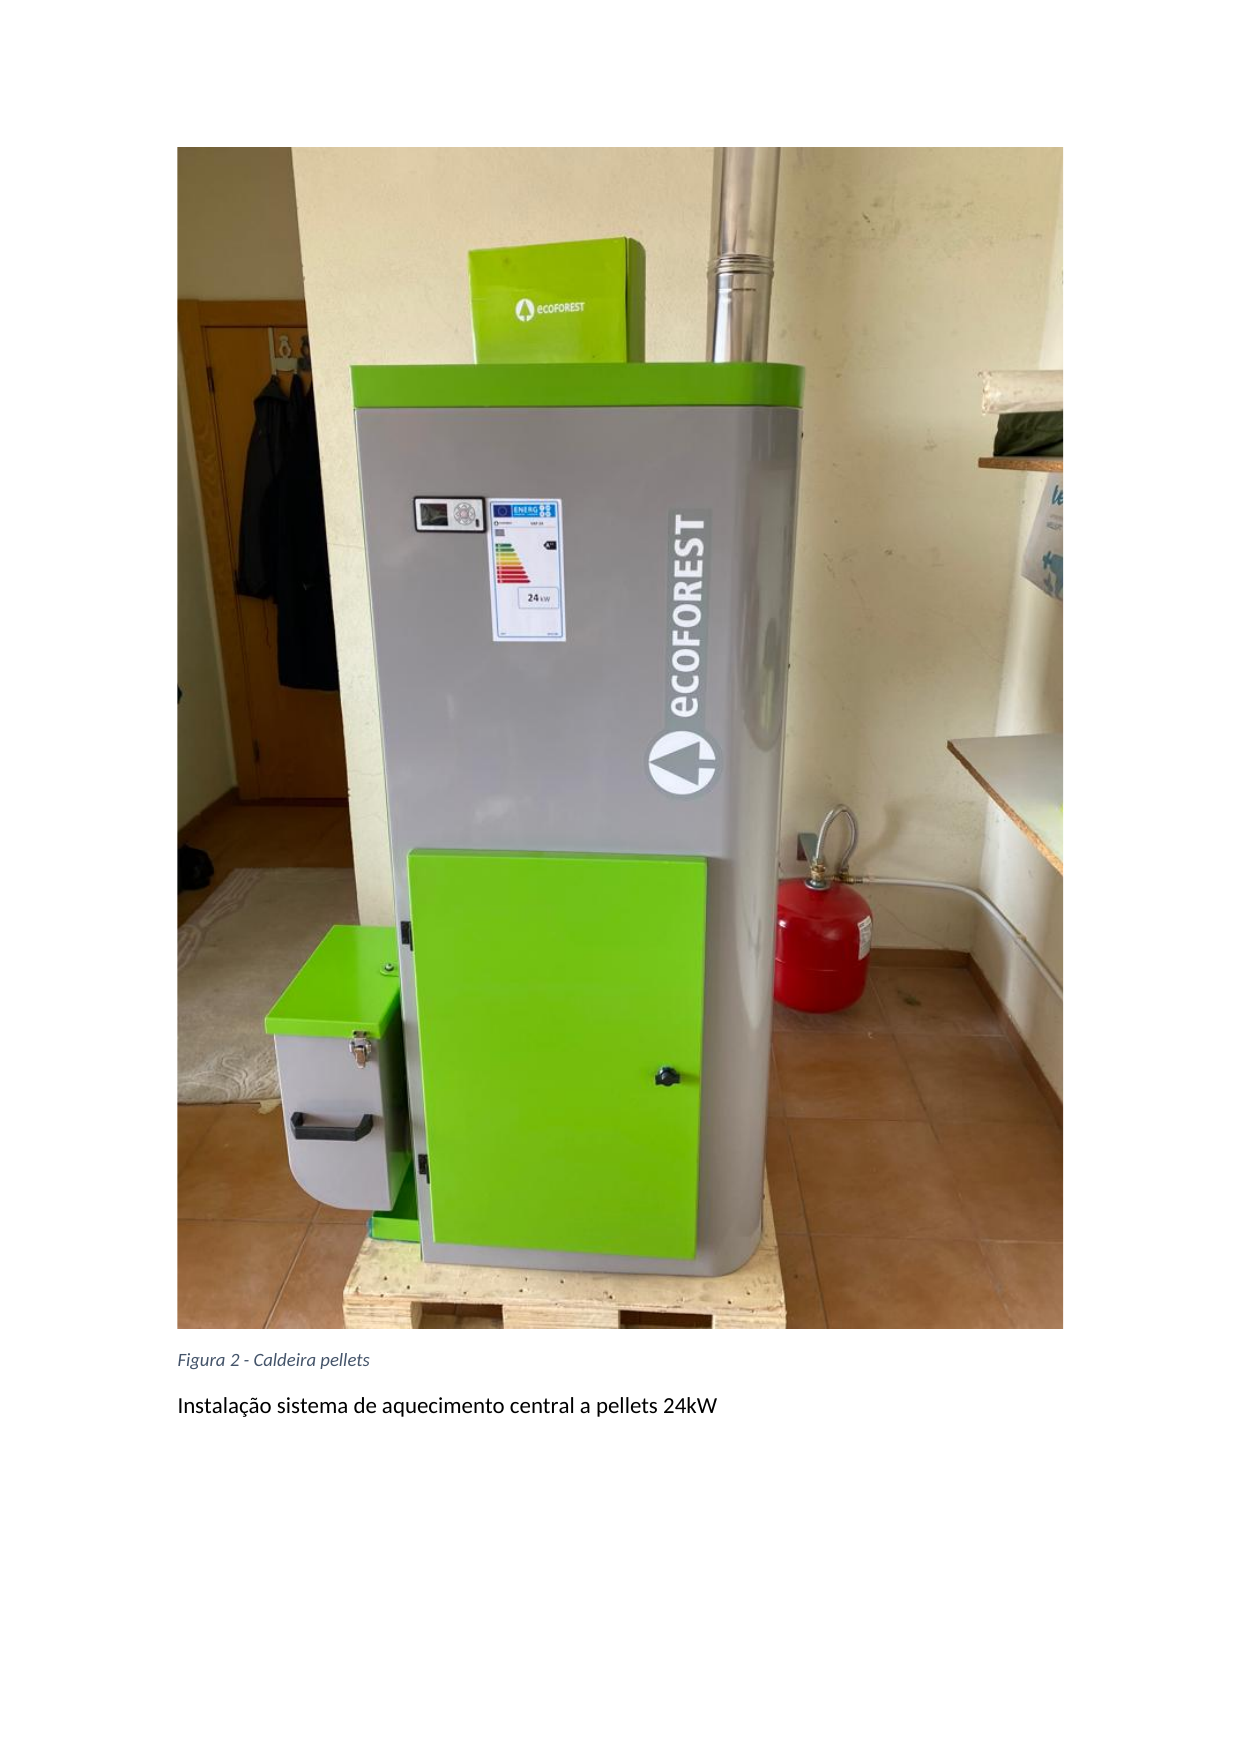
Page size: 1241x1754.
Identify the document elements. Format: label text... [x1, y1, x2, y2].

text Instalação sistema de aquecimento central a pellets 24kW [177, 1391, 1063, 1419]
picture [177, 147, 1064, 1329]
